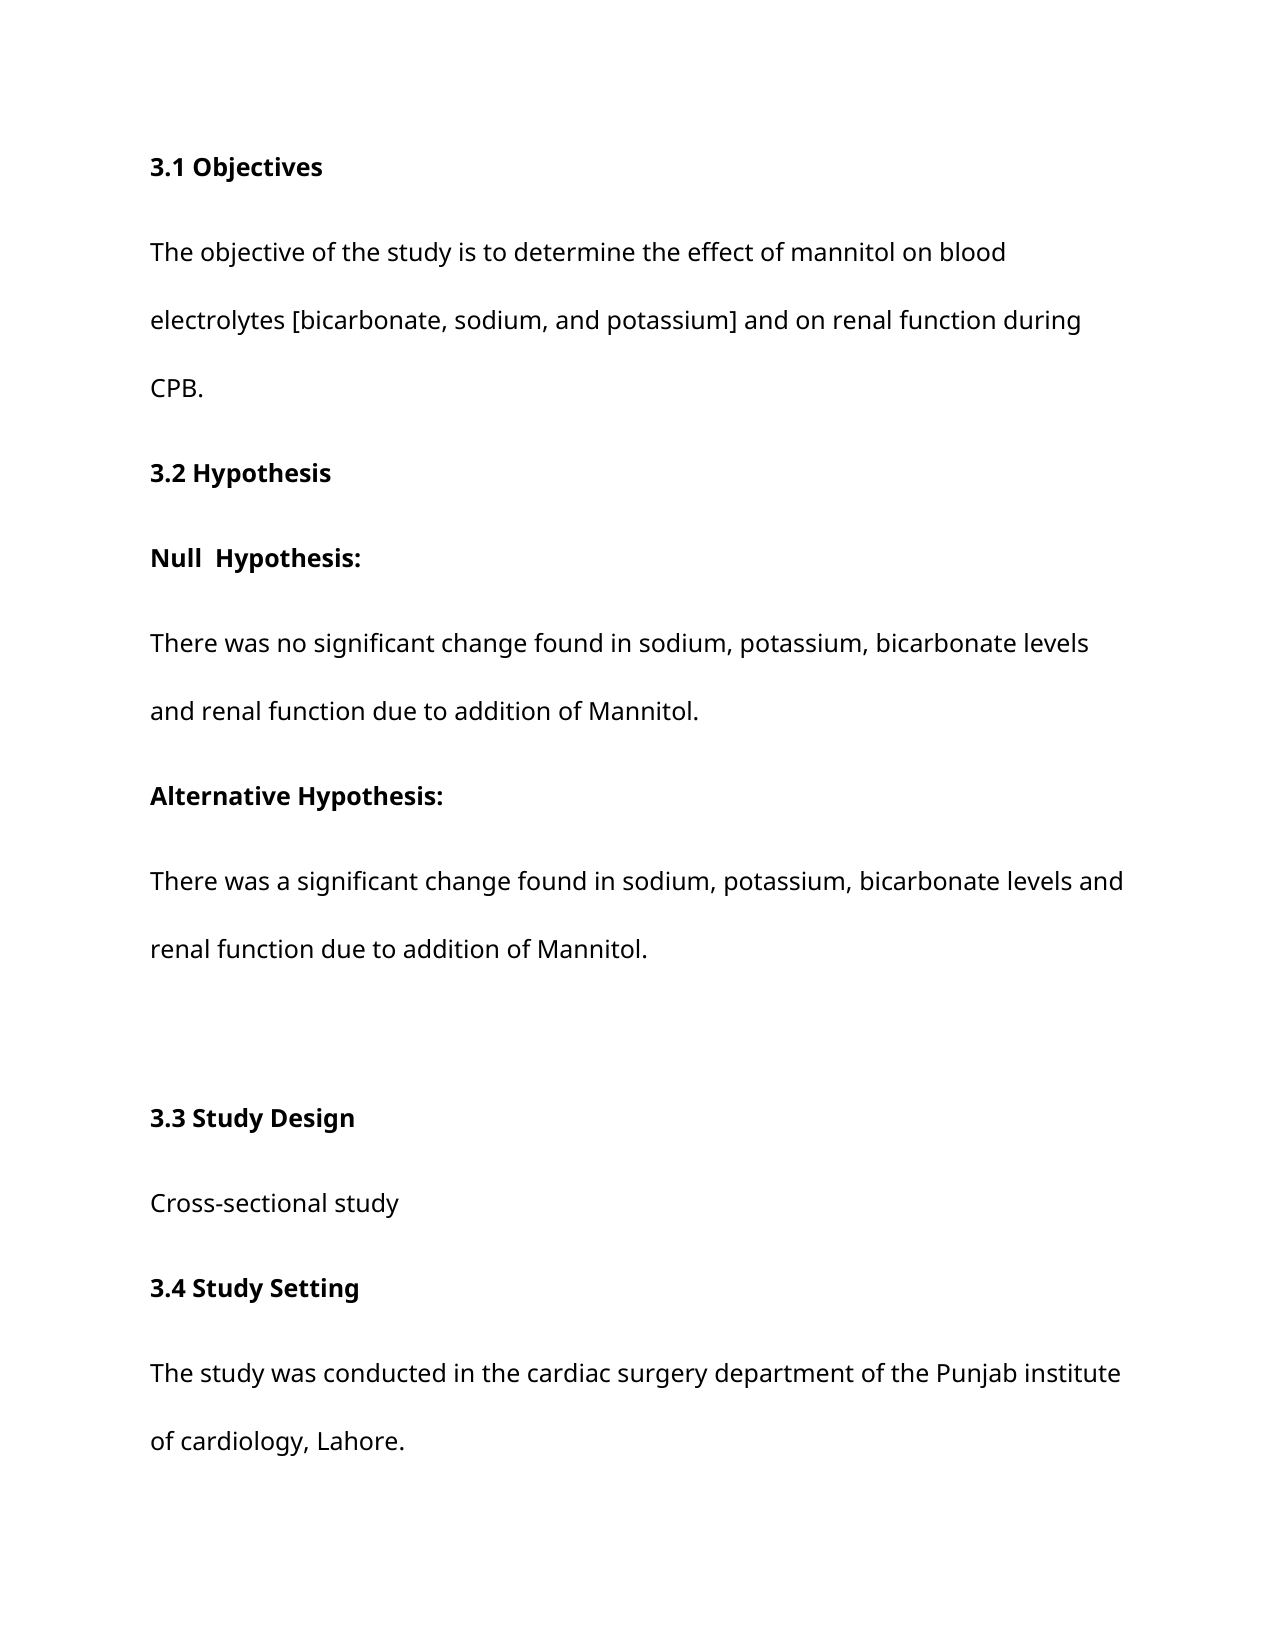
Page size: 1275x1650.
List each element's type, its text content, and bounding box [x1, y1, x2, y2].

text Alternative Hypothesis: [150, 778, 1125, 812]
text 3.2 Hypothesis [150, 456, 1125, 490]
text Null Hypothesis: [150, 541, 1125, 575]
text 3.3 Study Design [150, 1101, 1125, 1135]
text The objective of the study is to determine the effect of mannitol on blood electrolytes [bicarbonate, sodium, and potassium] and on renal function during CPB. [150, 235, 1125, 405]
text There was a significant change found in sodium, potassium, bicarbonate levels and renal function due to addition of Mannitol. [150, 863, 1125, 965]
text 3.1 Objectives [150, 150, 1125, 184]
text Cross-sectional study [150, 1186, 1125, 1220]
text 3.4 Study Setting [150, 1270, 1125, 1304]
text The study was conducted in the cardiac surgery department of the Punjab institute of cardiology, Lahore. [150, 1355, 1125, 1457]
text There was no significant change found in sodium, potassium, bicarbonate levels and renal function due to addition of Mannitol. [150, 625, 1125, 728]
